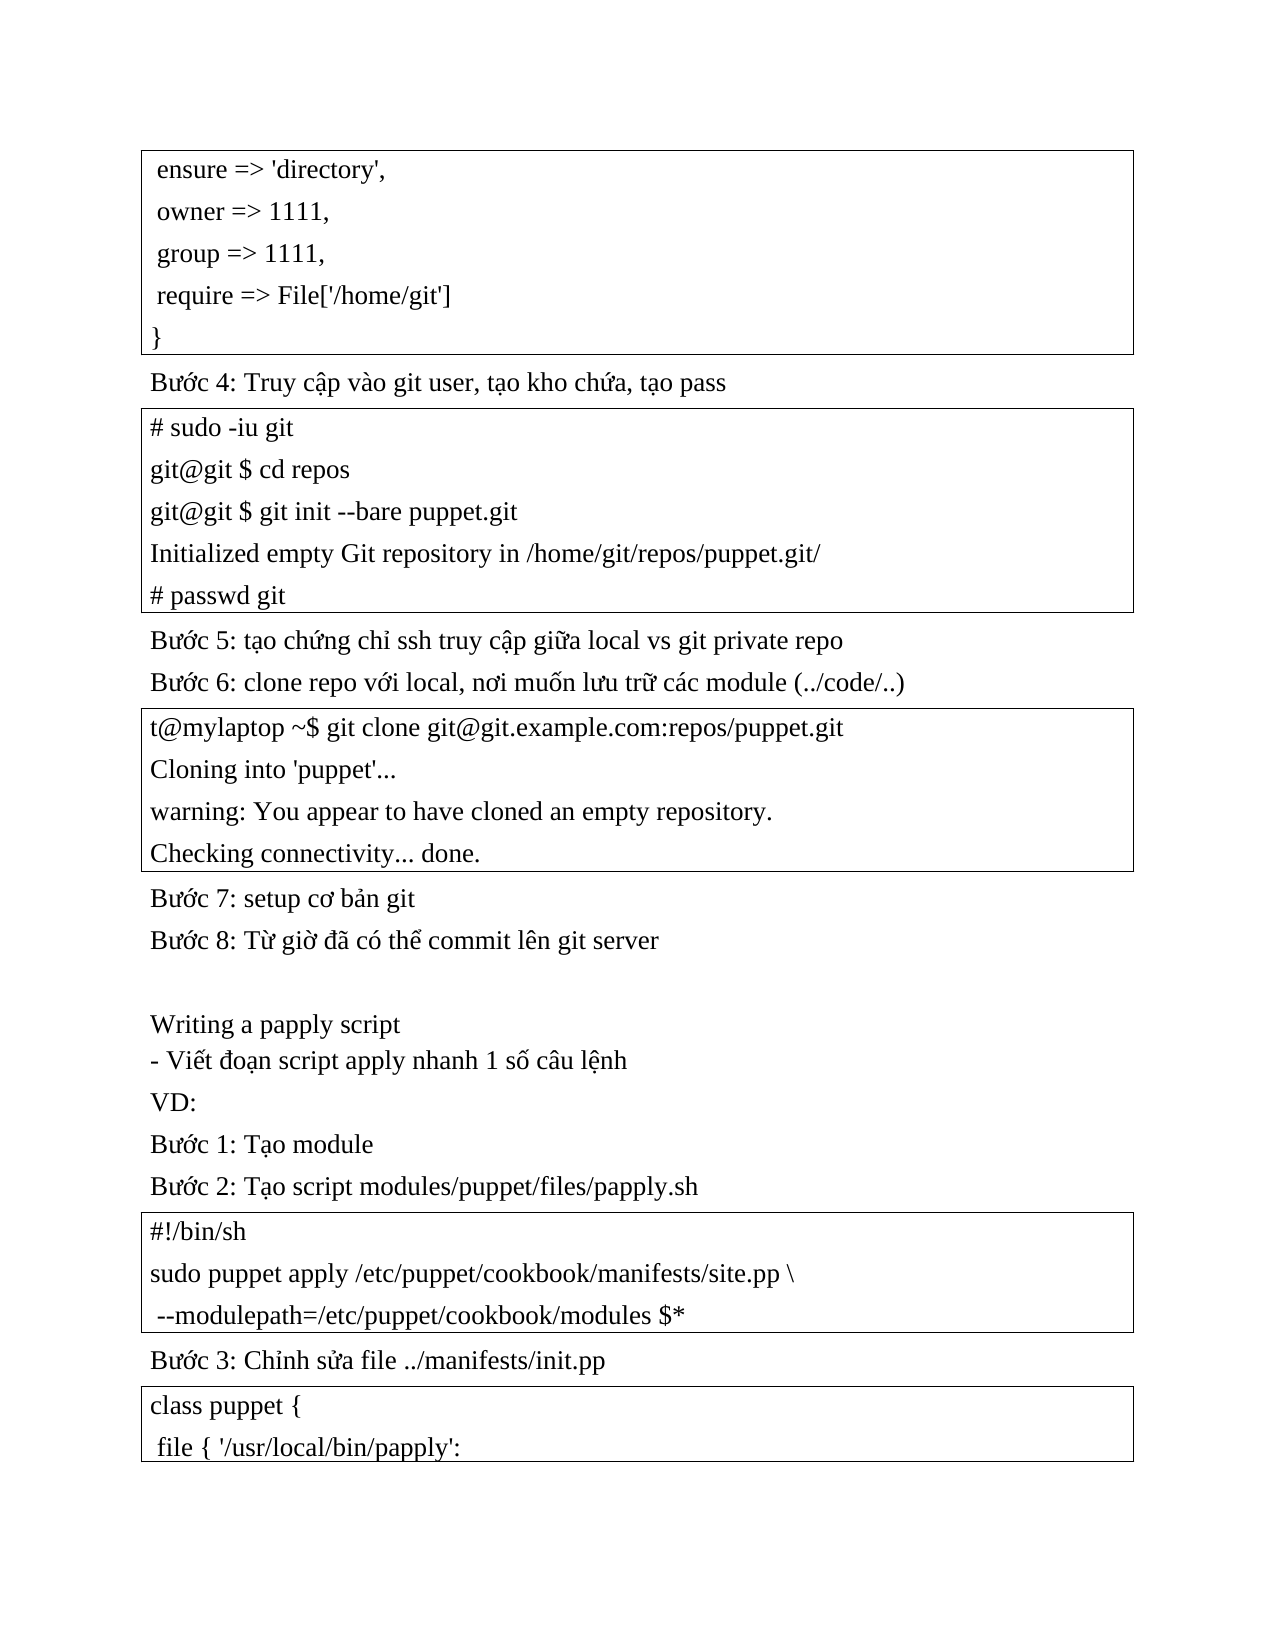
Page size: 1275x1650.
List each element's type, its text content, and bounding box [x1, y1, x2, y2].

text class puppet { [142, 1387, 1133, 1420]
text git@git $ git init --bare puppet.git [142, 492, 1133, 526]
text git@git $ cd repos [142, 450, 1133, 484]
text # sudo -iu git [142, 409, 1133, 442]
text } [142, 318, 1133, 354]
text Bước 7: setup cơ bản git [150, 882, 1125, 913]
text Checking connectivity... done. [142, 834, 1133, 871]
text Bước 6: clone repo với local, nơi muốn lưu trữ các module (../code/..) [150, 666, 1125, 697]
text sudo puppet apply /etc/puppet/cookbook/manifests/site.pp \ [142, 1254, 1133, 1288]
text Bước 4: Truy cập vào git user, tạo kho chứa, tạo pass [150, 366, 1125, 397]
text Cloning into 'puppet'... [142, 750, 1133, 784]
text Bước 2: Tạo script modules/puppet/files/papply.sh [150, 1170, 1125, 1201]
text file { '/usr/local/bin/papply': [142, 1428, 1133, 1461]
text ensure => 'directory', [142, 151, 1133, 184]
text --modulepath=/etc/puppet/cookbook/modules $* [142, 1296, 1133, 1332]
text #!/bin/sh [142, 1213, 1133, 1246]
text group => 1111, [142, 234, 1133, 268]
text Bước 5: tạo chứng chỉ ssh truy cập giữa local vs git private repo [150, 624, 1125, 655]
text Initialized empty Git repository in /home/git/repos/puppet.git/ [142, 534, 1133, 568]
text require => File['/home/git'] [142, 276, 1133, 310]
text owner => 1111, [142, 192, 1133, 226]
text warning: You appear to have cloned an empty repository. [142, 792, 1133, 826]
text # passwd git [142, 576, 1133, 612]
text VD: [150, 1086, 1125, 1117]
text Writing a papply script - Viết đoạn script apply nhanh 1 số câu lệnh [150, 1008, 1125, 1075]
text Bước 8: Từ giờ đã có thể commit lên git server [150, 924, 1125, 956]
text Bước 3: Chỉnh sửa file ../manifests/init.pp [150, 1344, 1125, 1375]
text t@mylaptop ~$ git clone git@git.example.com:repos/puppet.git [142, 709, 1133, 742]
text Bước 1: Tạo module [150, 1128, 1125, 1159]
